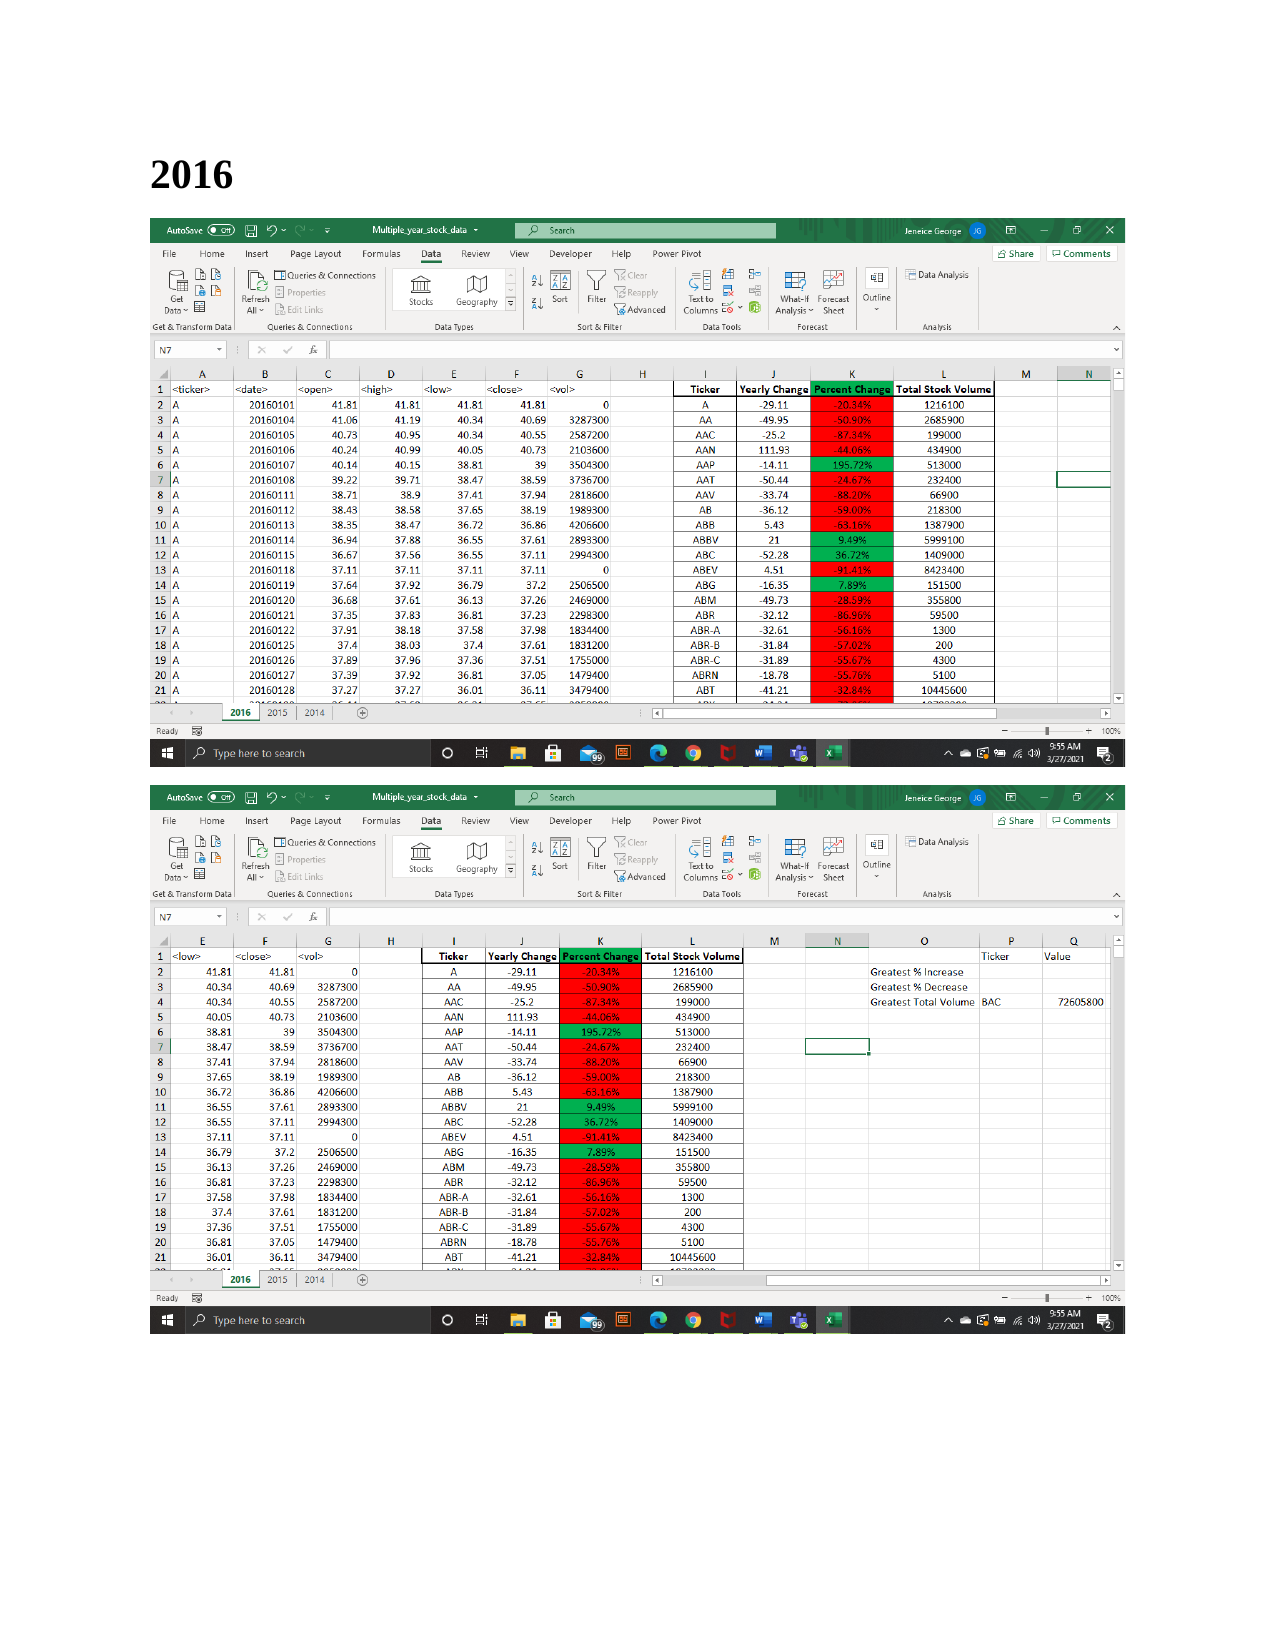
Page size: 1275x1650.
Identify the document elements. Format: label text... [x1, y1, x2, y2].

text 2016 [150, 150, 1125, 198]
picture [150, 218, 1125, 767]
picture [150, 785, 1125, 1334]
